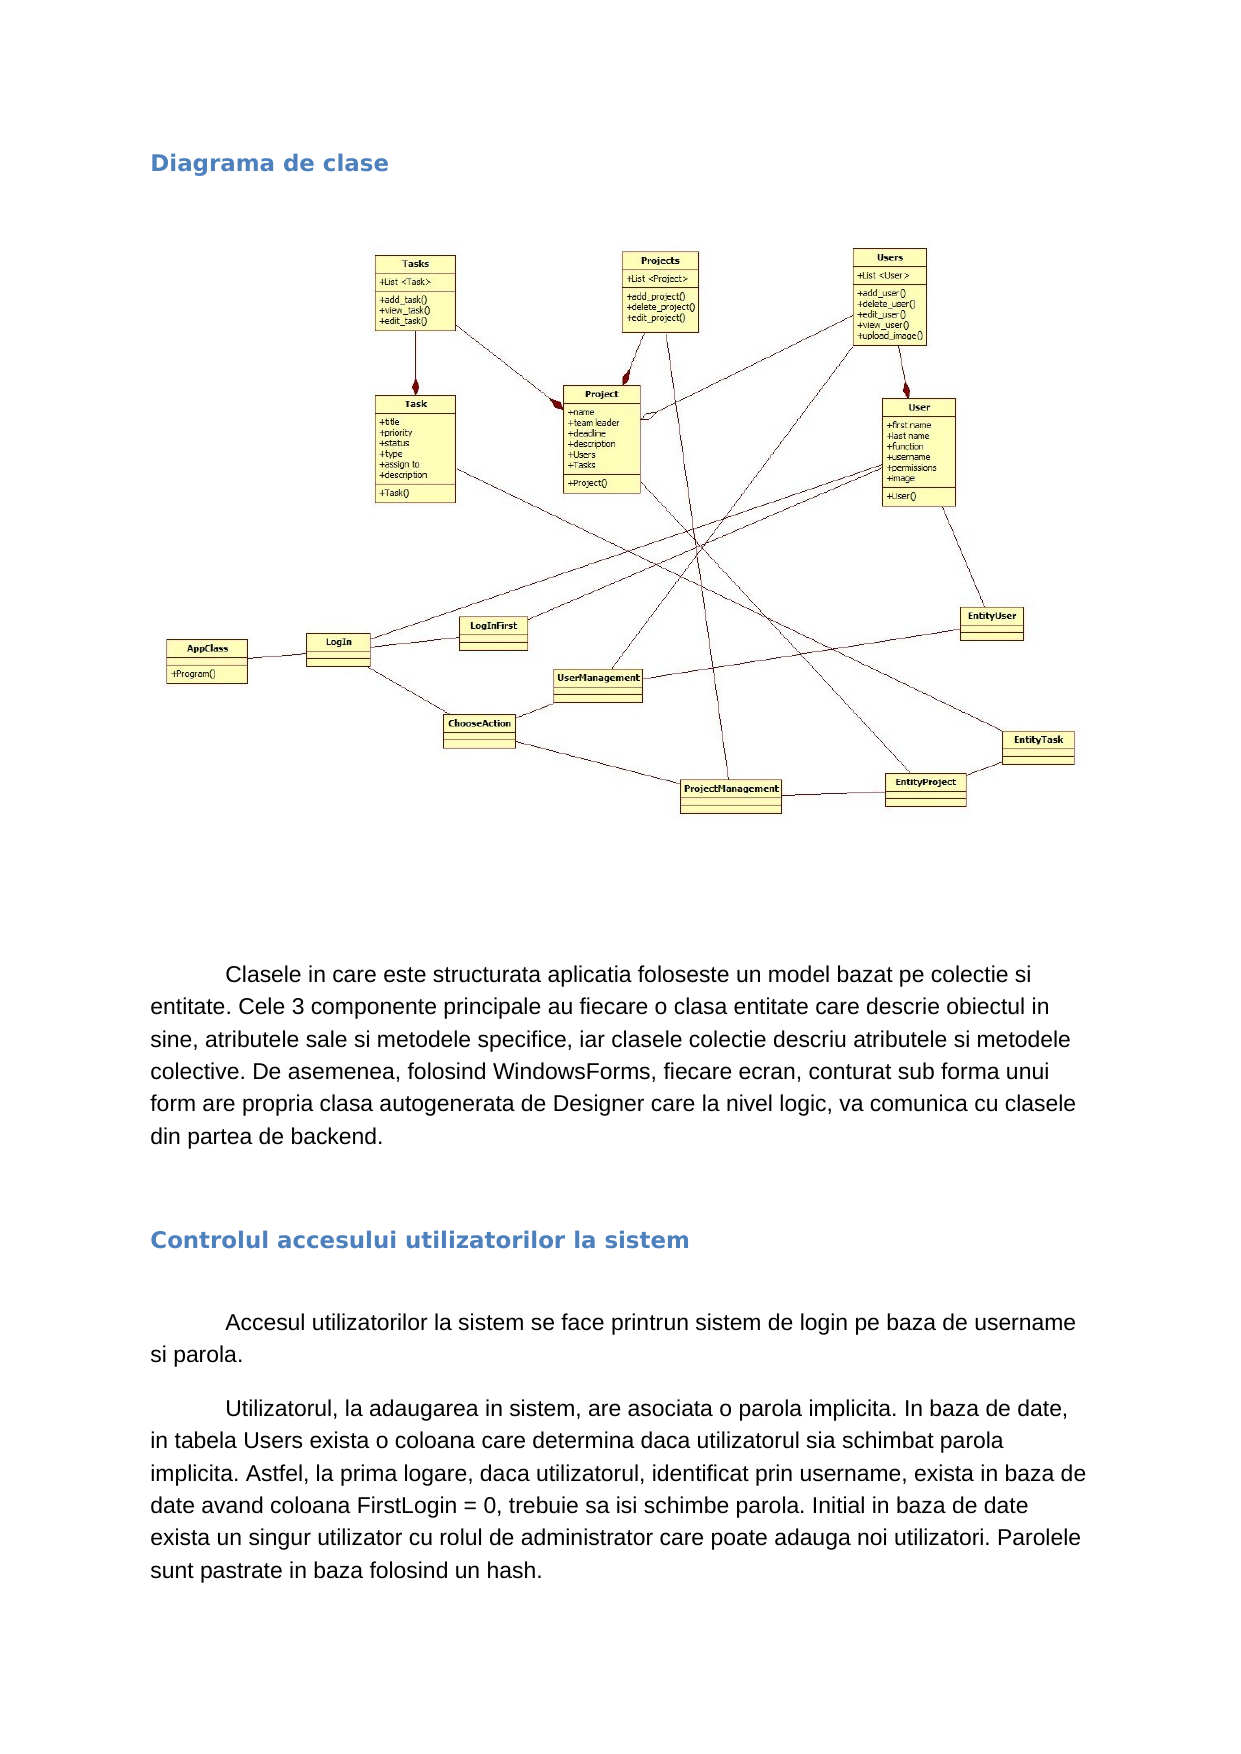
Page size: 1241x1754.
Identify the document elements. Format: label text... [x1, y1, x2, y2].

subtitle Diagrama de clase [150, 150, 1232, 177]
picture [162, 243, 1088, 819]
text Utilizatorul, la adaugarea in sistem, are asociata o parola implicita. In baza de date, in tabela Users exista o coloana care determina daca utilizatorul si­a schimbat parola implicita. Astfel, la prima logare, daca utilizatorul, identificat prin username, exista in baza de date avand coloana FirstLogin = 0, trebuie sa isi schimbe parola. Initial in baza de date exista un singur utilizator cu rolul de administrator care poate adauga noi utilizatori. Parolele sunt pastrate in baza folosind un hash. [150, 1395, 1088, 1583]
text Accesul utilizatorilor la sistem se face printr­un sistem de login pe baza de username si parola. [150, 1309, 1096, 1368]
subtitle Controlul accesului utilizatorilor la sistem [150, 1227, 1232, 1253]
text Clasele in care este structurata aplicatia foloseste un model bazat pe colectie si entitate. Cele 3 componente principale au fiecare o clasa entitate care descrie obiectul in sine, atributele sale si metodele specifice, iar clasele colectie descriu atributele si metodele colective. De asemenea, folosind WindowsForms, fiecare ecran, conturat sub forma unui form are propria clasa autogenerata de Designer care la nivel logic, va comunica cu clasele din partea de backend. [150, 961, 1094, 1149]
